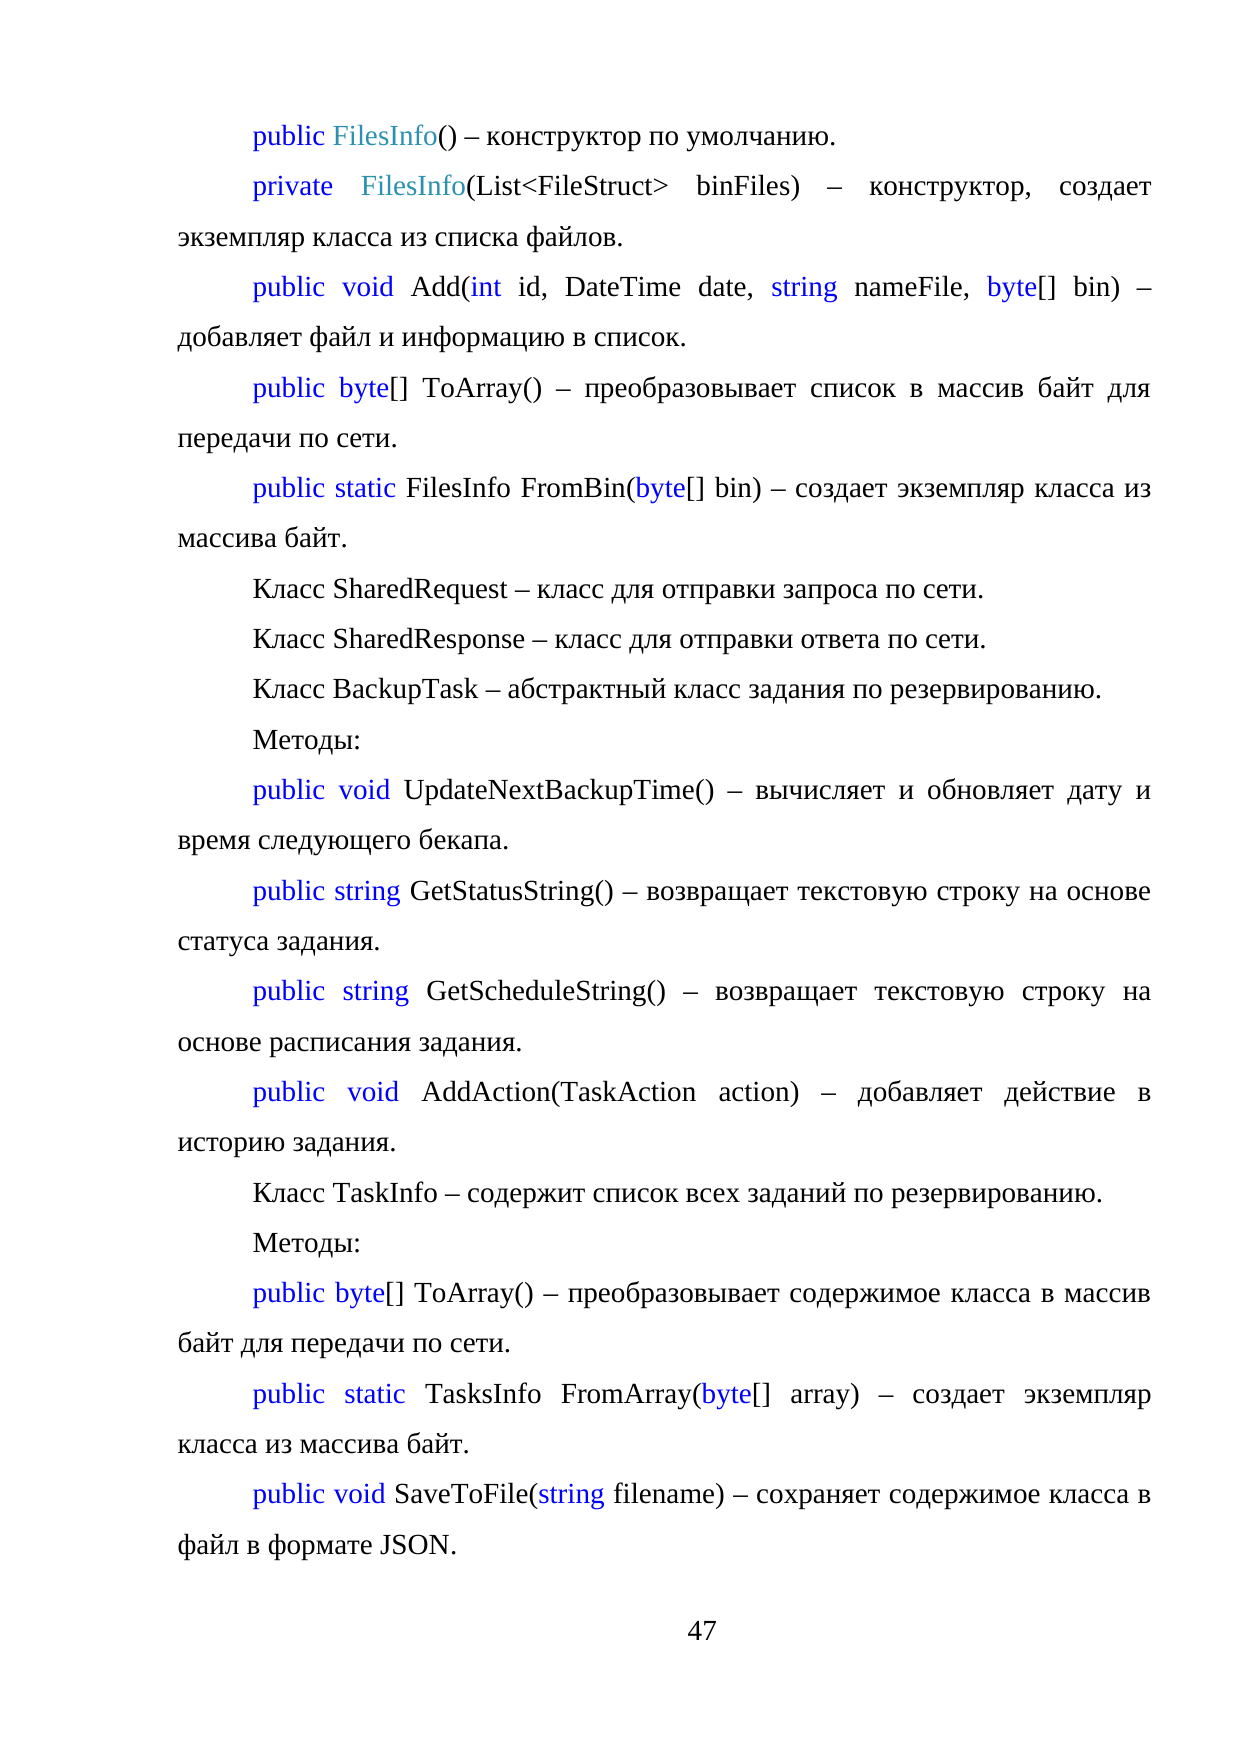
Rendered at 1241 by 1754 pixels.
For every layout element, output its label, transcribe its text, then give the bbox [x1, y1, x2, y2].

text private FilesInfo(List<FileStruct> binFiles) – конструктор, создает экземпляр класса из списка файлов. [177, 168, 1152, 252]
text public FilesInfo() – конструктор по умолчанию. [177, 118, 1152, 152]
text public void UpdateNextBackupTime() – вычисляет и обновляет дату и время следующего бекапа. [177, 772, 1152, 856]
text Класс SharedResponse – класс для отправки ответа по сети. [177, 621, 1152, 655]
text Класс SharedRequest – класс для отправки запроса по сети. [177, 571, 1152, 604]
text public byte[] ToArray() – преобразовывает содержимое класса в массив байт для передачи по сети. [177, 1275, 1152, 1359]
text Методы: [177, 722, 1152, 755]
text public string GetScheduleString() – возвращает текстовую строку на основе расписания задания. [177, 973, 1152, 1057]
text Класс BackupTask – абстрактный класс задания по резервированию. [177, 672, 1152, 705]
text public void AddAction(TaskAction action) – добавляет действие в историю задания. [177, 1074, 1152, 1158]
text public static FilesInfo FromBin(byte[] bin) – создает экземпляр класса из массива байт. [177, 470, 1152, 554]
text public string GetStatusString() – возвращает текстовую строку на основе статуса задания. [177, 873, 1152, 957]
text public byte[] ToArray() – преобразовывает список в массив байт для передачи по сети. [177, 370, 1152, 453]
text public void Add(int id, DateTime date, string nameFile, byte[] bin) – добавляет файл и информацию в список. [177, 269, 1152, 353]
text public static TasksInfo FromArray(byte[] array) – создает экземпляр класса из массива байт. [177, 1376, 1152, 1460]
text public void SaveToFile(string filename) – сохраняет содержимое класса в файл в формате JSON. [177, 1477, 1152, 1560]
text Методы: [177, 1225, 1152, 1258]
text Класс TaskInfo – содержит список всех заданий по резервированию. [177, 1175, 1152, 1208]
